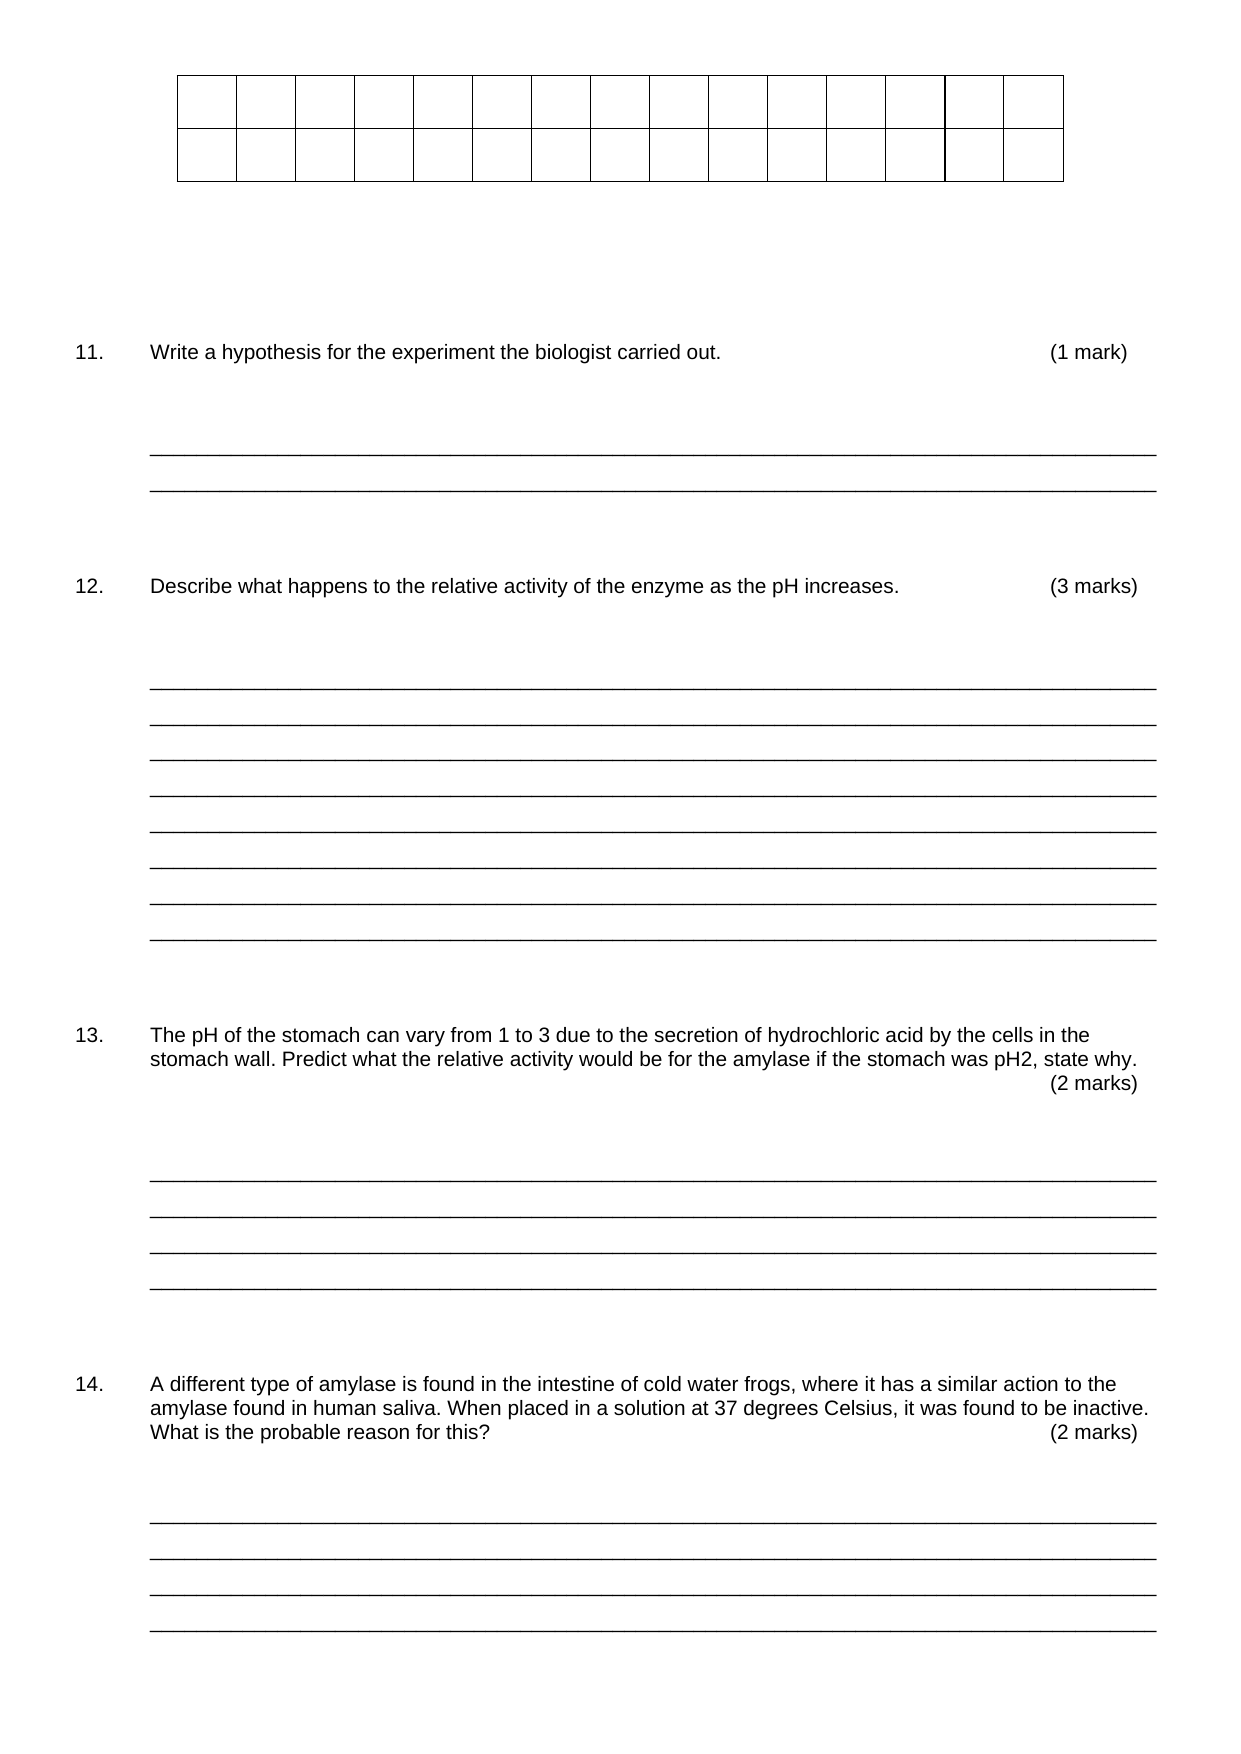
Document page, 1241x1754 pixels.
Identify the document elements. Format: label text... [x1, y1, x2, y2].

table_cell [827, 129, 885, 181]
text ____________________________________________________________________________________________________________________________________________________________________________________________________________________________________________________________________________________________________________________________________________________________ [75, 1119, 1165, 1291]
table_cell [237, 129, 295, 181]
text ________________________________________________________________________________________________________________________________________________________________________________________________________________________________________________________________________________________________________________________________________________________________________________________________________________________________________________________________________________________________________________________________________________________________________________________________________________________________________________________________________________________________________________________ [75, 626, 1165, 942]
table_cell [532, 129, 590, 181]
table_cell [1004, 76, 1063, 128]
table_cell [709, 129, 767, 181]
table_cell [886, 129, 944, 181]
table_cell [591, 129, 649, 181]
text 11. Write a hypothesis for the experiment the biologist carried out. (1 mark) [75, 340, 1165, 364]
table_cell [355, 76, 413, 128]
table_cell [296, 76, 354, 128]
table_cell [355, 129, 413, 181]
table_cell [946, 129, 1003, 181]
table_cell [473, 76, 531, 128]
table_cell [827, 76, 885, 128]
text 12. Describe what happens to the relative activity of the enzyme as the pH increases. (3 marks) [75, 574, 1165, 598]
table_cell [946, 76, 1003, 128]
table_cell [414, 129, 472, 181]
table_cell [237, 76, 295, 128]
table_cell [178, 129, 236, 181]
table_cell [414, 76, 472, 128]
table_cell [768, 129, 826, 181]
table_cell [178, 76, 236, 128]
table_cell [709, 76, 767, 128]
table_cell [296, 129, 354, 181]
table_cell [591, 76, 649, 128]
text (2 marks) [75, 1071, 1165, 1095]
text ____________________________________________________________________________________________________________________________________________________________________________________________________________________________________________________________________________________________________________________________________________________________ [75, 1461, 1165, 1632]
table_cell [650, 76, 708, 128]
table_cell [532, 76, 590, 128]
text 13. The pH of the stomach can vary from 1 to 3 due to the secretion of hydrochloric acid by the cells in the stomach wall. Predict what the relative activity would be for the amylase if the stomach was pH2, state why. [75, 1023, 1165, 1071]
text ______________________________________________________________________________________________________________________________________________________________________________ [75, 393, 1165, 493]
table_cell [886, 76, 944, 128]
text 14. A different type of amylase is found in the intestine of cold water frogs, where it has a similar action to the amylase found in human saliva. When placed in a solution at 37 degrees Celsius, it was found to be inactive. What is the probable reason for this? (2 marks) [75, 1372, 1165, 1444]
table_cell [473, 129, 531, 181]
table_cell [1004, 129, 1063, 181]
table_cell [768, 76, 826, 128]
table_cell [650, 129, 708, 181]
